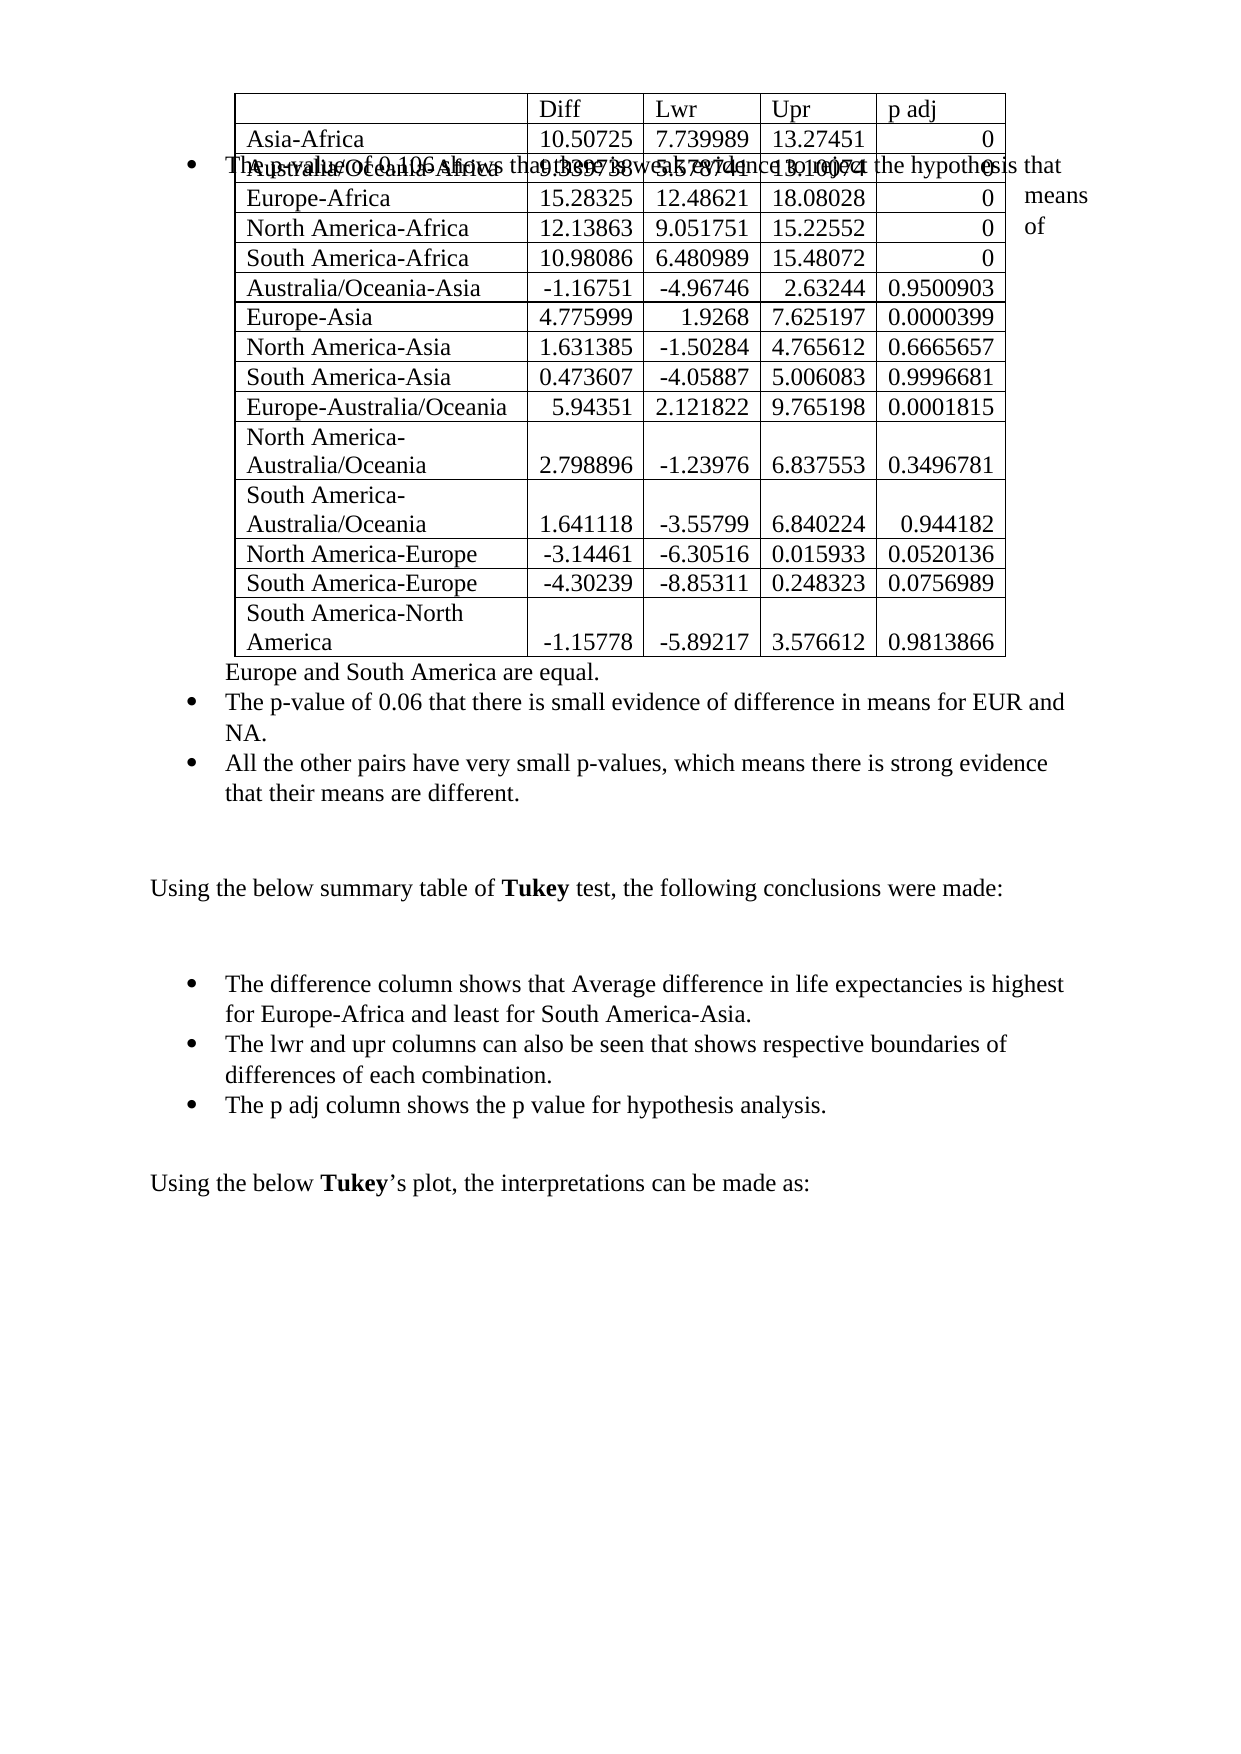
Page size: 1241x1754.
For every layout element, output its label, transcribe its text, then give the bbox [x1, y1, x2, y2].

text Using the below summary table of Tukey test, the following conclusions were made: [150, 873, 1090, 902]
table_cell 9.339738 [528, 154, 643, 182]
table_cell 13.10074 [761, 154, 876, 182]
table_cell 0 [877, 124, 1005, 152]
table_cell -6.30516 [644, 539, 760, 567]
table_cell North America-Australia/Oceania [236, 422, 527, 479]
table_cell 2.63244 [761, 273, 876, 301]
table_cell 0.0756989 [877, 569, 1005, 597]
table_cell South America-Europe [236, 569, 527, 597]
table_cell 0.0001815 [877, 392, 1005, 421]
list All the other pairs have very small p-values, which means there is strong evidence that their means are different. [187, 748, 1090, 807]
table_cell 3.576612 [761, 598, 876, 656]
table_cell -4.96746 [644, 273, 760, 301]
table_cell 7.739989 [644, 124, 760, 152]
table_cell 7.625197 [761, 303, 876, 331]
list The lwr and upr columns can also be seen that shows respective boundaries of differences of each combination. [187, 1029, 1090, 1089]
table_cell South America-Asia [236, 362, 527, 391]
table_cell -5.89217 [644, 598, 760, 656]
table_cell 12.13863 [528, 213, 643, 242]
table_cell 0 [877, 183, 1005, 212]
table_cell 9.765198 [761, 392, 876, 421]
table_cell 15.22552 [761, 213, 876, 242]
table_cell 5.578741 [644, 154, 760, 182]
table_cell South America-North America [236, 598, 527, 656]
table_cell Europe-Australia/Oceania [236, 392, 527, 421]
list The p adj column shows the p value for hypothesis analysis. [187, 1090, 1090, 1119]
table_cell -8.85311 [644, 569, 760, 597]
table_cell -3.14461 [528, 539, 643, 567]
table_cell -1.50284 [644, 332, 760, 361]
table_cell -4.05887 [644, 362, 760, 391]
table_cell 1.641118 [528, 480, 643, 538]
table_cell 1.9268 [644, 303, 760, 331]
table_cell Europe-Asia [236, 303, 527, 331]
table_cell 10.98086 [528, 243, 643, 272]
table_cell 0.944182 [877, 480, 1005, 538]
table_cell 15.28325 [528, 183, 643, 212]
table_cell Australia/Oceania-Africa [236, 154, 527, 182]
table_cell 12.48621 [644, 183, 760, 212]
table_cell North America-Europe [236, 539, 527, 567]
table_header p adj [877, 94, 1005, 123]
table_cell 0.248323 [761, 569, 876, 597]
list The p-value of 0.106 shows that there is weak evidence to reject the hypothesis that means of Europe and South America are equal. [187, 150, 1090, 686]
table_cell 5.94351 [528, 392, 643, 421]
table_cell 2.121822 [644, 392, 760, 421]
table_cell South America-Australia/Oceania [236, 480, 527, 538]
table_cell 18.08028 [761, 183, 876, 212]
table_cell -4.30239 [528, 569, 643, 597]
table_header Lwr [644, 94, 760, 123]
table_cell 5.006083 [761, 362, 876, 391]
table_header Diff [528, 94, 643, 123]
table_cell South America-Africa [236, 243, 527, 272]
table_cell Australia/Oceania-Asia [236, 273, 527, 301]
table_cell North America-Asia [236, 332, 527, 361]
table_cell 0.9500903 [877, 273, 1005, 301]
list The difference column shows that Average difference in life expectancies is highest for Europe-Africa and least for South America-Asia. [187, 969, 1090, 1028]
table_cell -1.23976 [644, 422, 760, 479]
table_header [236, 94, 527, 123]
table_cell 0.015933 [761, 539, 876, 567]
table_cell 4.765612 [761, 332, 876, 361]
table_cell 0.473607 [528, 362, 643, 391]
table_cell 0 [877, 243, 1005, 272]
table_cell 1.631385 [528, 332, 643, 361]
table_cell 10.50725 [528, 124, 643, 152]
table_cell 15.48072 [761, 243, 876, 272]
table_cell 0 [877, 213, 1005, 242]
table_cell 6.837553 [761, 422, 876, 479]
table_header Upr [761, 94, 876, 123]
table_cell -1.16751 [528, 273, 643, 301]
table_cell 0.3496781 [877, 422, 1005, 479]
table_cell 4.775999 [528, 303, 643, 331]
table_cell Asia-Africa [236, 124, 527, 152]
table_cell 0.9813866 [877, 598, 1005, 656]
table_cell -1.15778 [528, 598, 643, 656]
table_cell 0.0000399 [877, 303, 1005, 331]
table_cell North America-Africa [236, 213, 527, 242]
table_cell 0 [877, 154, 1005, 182]
table_cell 6.480989 [644, 243, 760, 272]
table_cell 2.798896 [528, 422, 643, 479]
table_cell 13.27451 [761, 124, 876, 152]
table_cell -3.55799 [644, 480, 760, 538]
table_cell 0.9996681 [877, 362, 1005, 391]
text Using the below Tukey’s plot, the interpretations can be made as: [150, 1168, 1090, 1197]
table_cell 0.6665657 [877, 332, 1005, 361]
table_cell Europe-Africa [236, 183, 527, 212]
list The p-value of 0.06 that there is small evidence of difference in means for EUR and NA. [187, 687, 1090, 746]
table_cell 9.051751 [644, 213, 760, 242]
table_cell 0.0520136 [877, 539, 1005, 567]
table_cell 6.840224 [761, 480, 876, 538]
